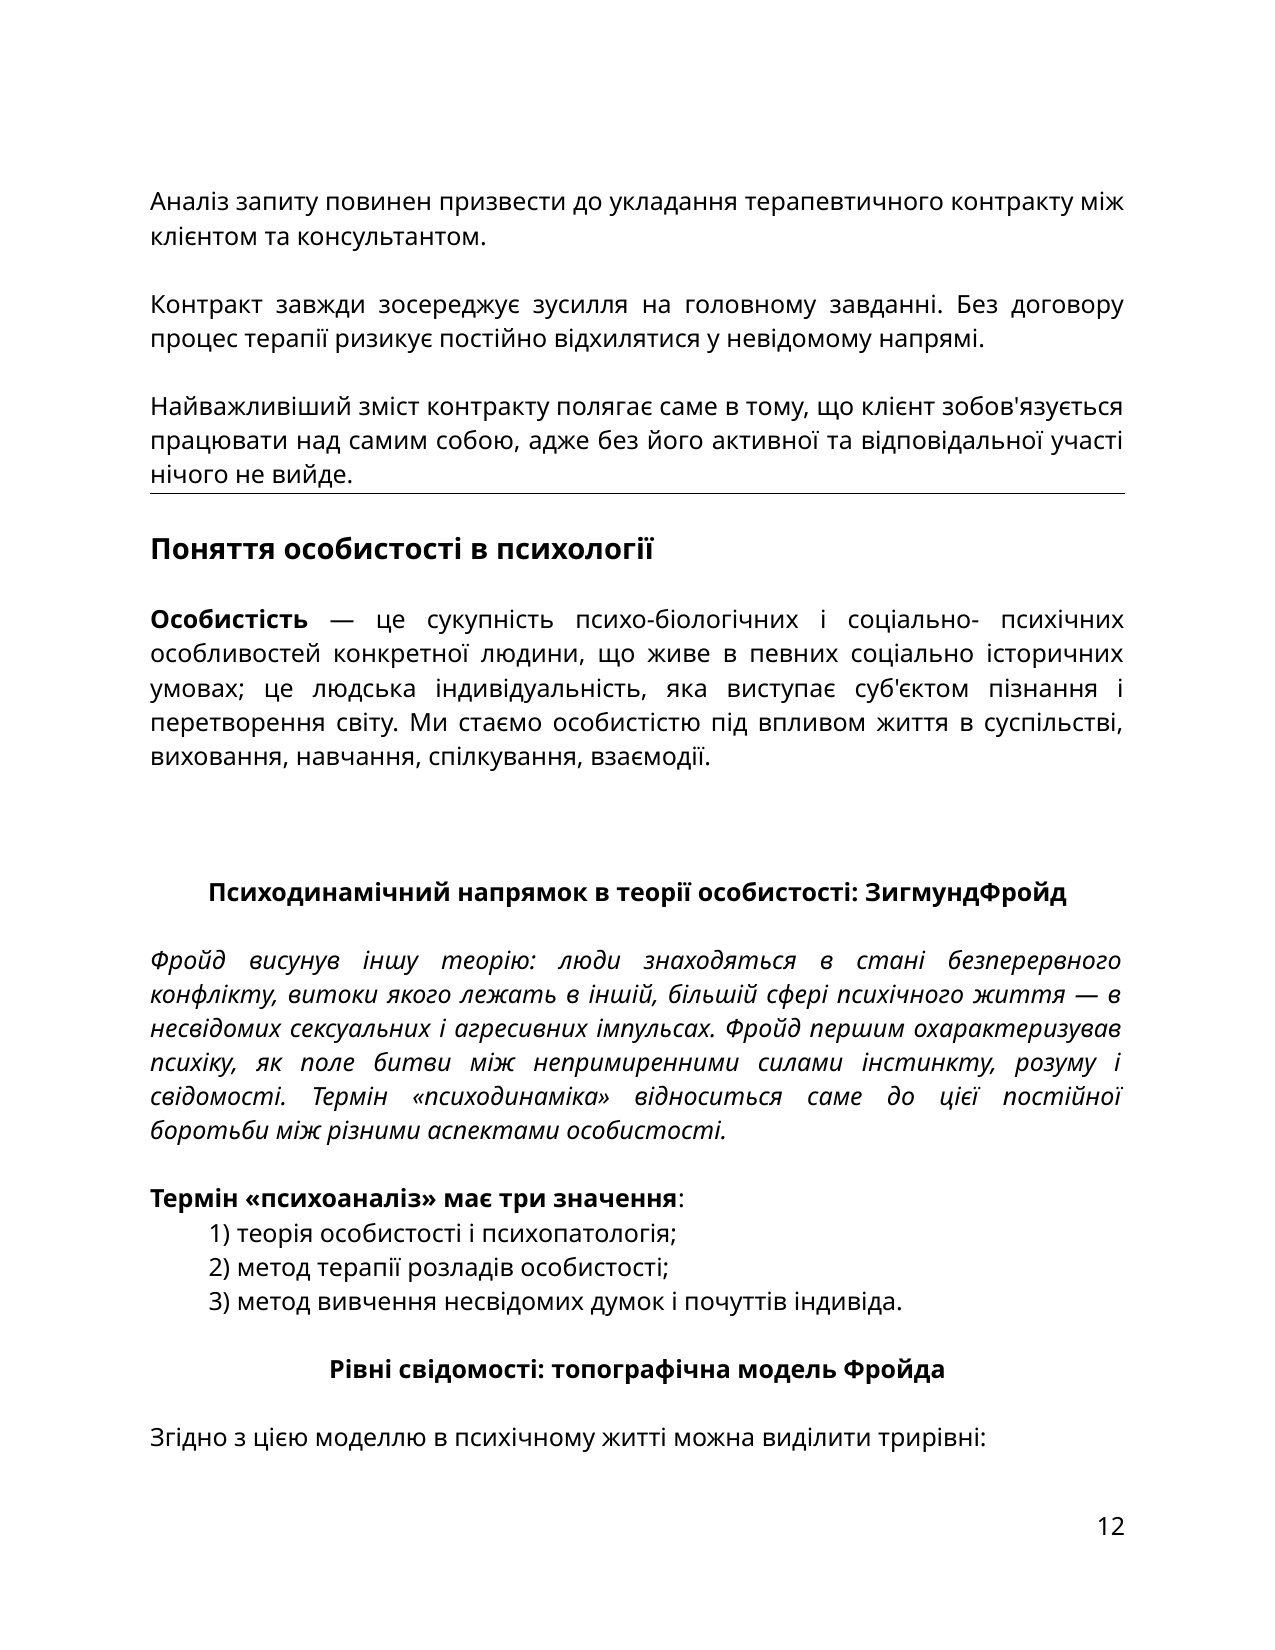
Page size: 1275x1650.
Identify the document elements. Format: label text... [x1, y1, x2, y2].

text Контракт завжди зосереджує зусилля на головному завданні. Без договору процес терапії ризикує постійно відхилятися у невідомому напрямі. [150, 286, 1125, 354]
text Психодинамічний напрямок в теорії особистості: ЗигмундФройд [150, 874, 1125, 909]
text Особистість — це сукупність психо-біологічних і соціально- психічних особливостей конкретної людини, що живе в певних соціально історичних умовах; це людська індивідуальність, яка виступає суб'єктом пізнання і перетворення світу. Ми стаємо особистістю під впливом життя в суспільстві, виховання, навчання, спілкування, взаємодії. [150, 602, 1125, 772]
text 1) теорія особистості і психопатологія; [208, 1215, 1125, 1249]
text Аналіз запиту повинен призвести до укладання терапевтичного контракту між клієнтом та консультантом. [150, 184, 1125, 252]
text Поняття особистості в психології [150, 528, 1125, 568]
text Фройд висунув іншу теорію: люди знаходяться в стані безперервного конфлікту, витоки якого лежать в іншій, більшій сфері психічного життя — в несвідомих сексуальних і агресивних імпульсах. Фройд першим охарактеризував психіку, як поле битви між непримиренними силами інстинкту, розуму і свідомості. Термін «психодинаміка» відноситься саме до цієї постійної боротьби між різними аспектами особистості. [150, 943, 1125, 1147]
text Термін «психоаналіз» має три значення: [150, 1181, 1125, 1215]
text Рівні свідомості: топографічна модель Фройда [150, 1351, 1125, 1386]
text 2) метод терапії розладів особистості; [208, 1249, 1125, 1283]
text 3) метод вивчення несвідомих думок і почуттів індивіда. [208, 1283, 1125, 1317]
text Найважливіший зміст контракту полягає саме в тому, що клієнт зобов'язується працювати над самим собою, адже без його активної та відповідальної участі нічого не вийде. [150, 388, 1125, 493]
text Згідно з цією моделлю в психічному житті можна виділити трирівні: [150, 1419, 1125, 1454]
